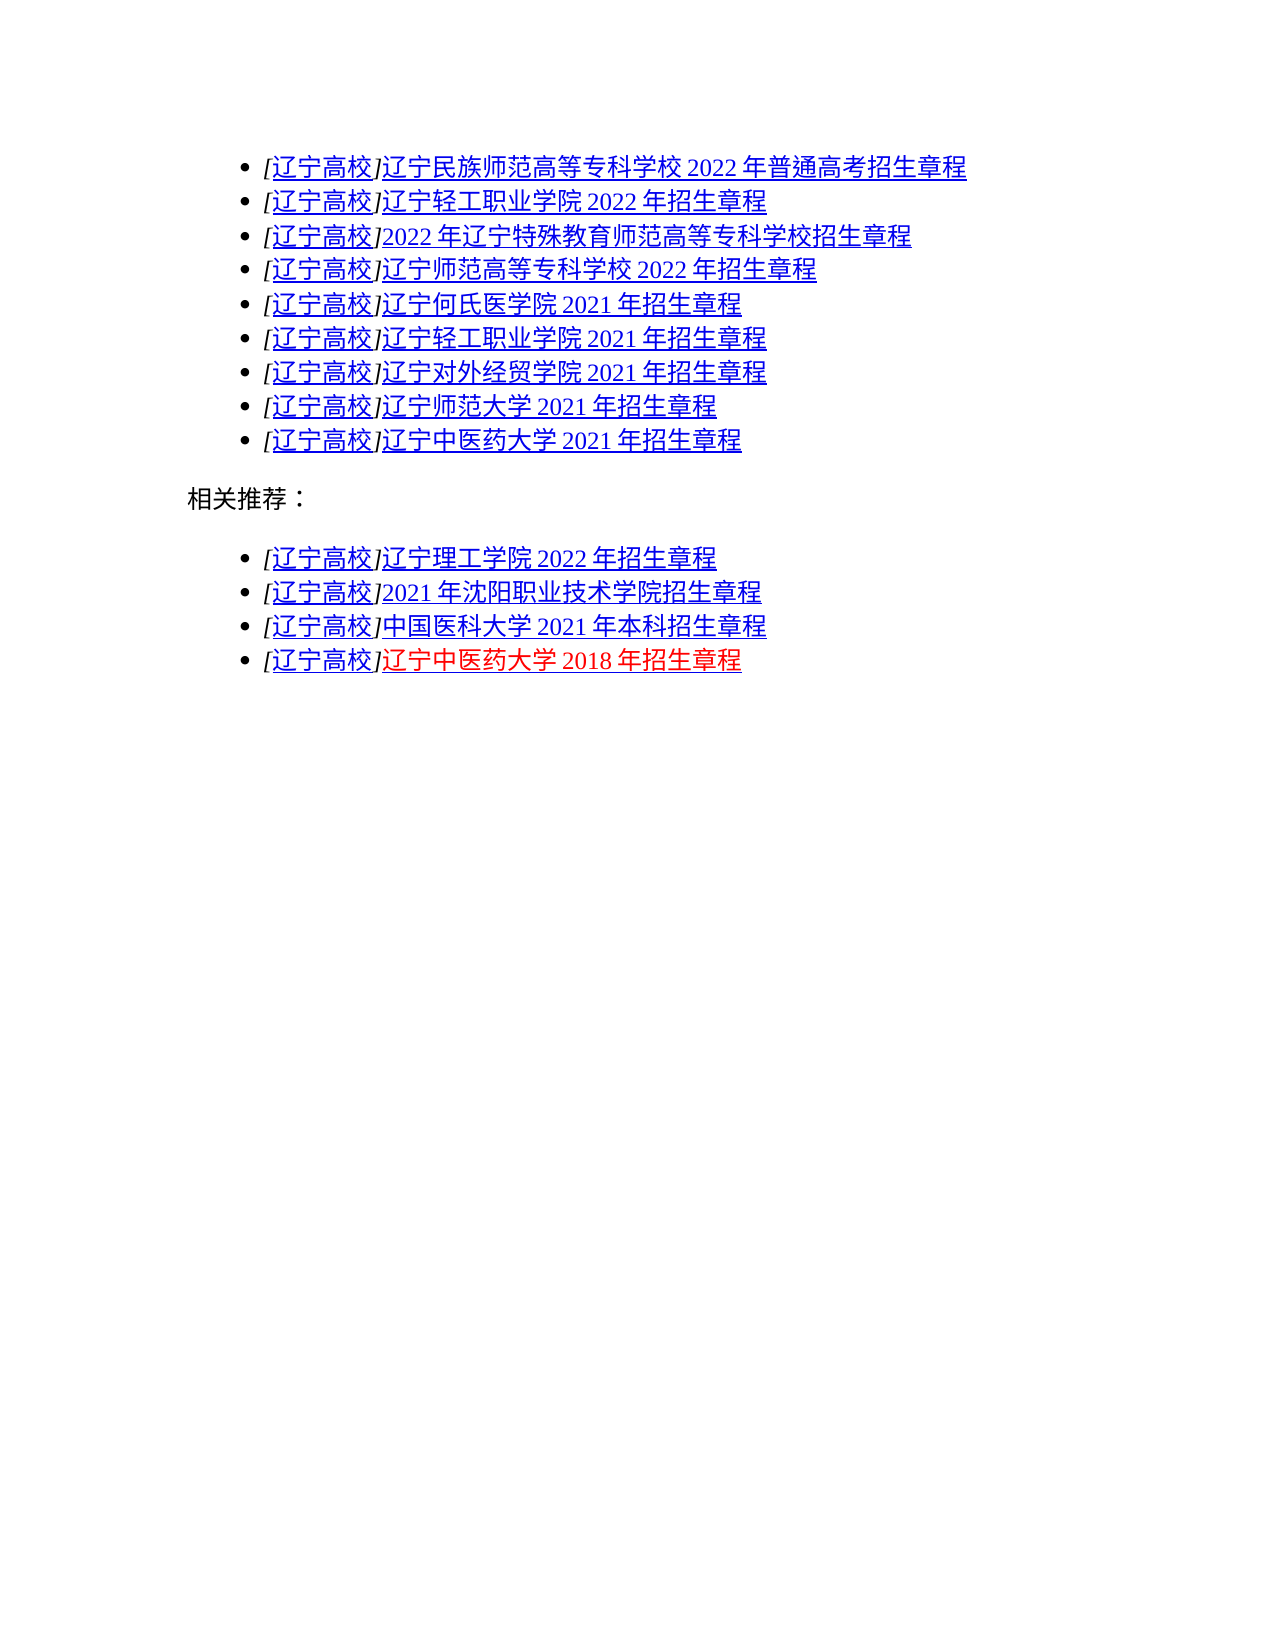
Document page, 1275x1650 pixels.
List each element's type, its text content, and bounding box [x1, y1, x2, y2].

list [辽宁高校]辽宁中医药大学2018年招生章程 [241, 643, 1087, 677]
list [辽宁高校]辽宁师范大学2021年招生章程 [241, 388, 1087, 422]
list [辽宁高校]辽宁师范高等专科学校2022年招生章程 [241, 252, 1087, 286]
list [辽宁高校]辽宁民族师范高等专科学校2022年普通高考招生章程 [241, 150, 1087, 184]
list [辽宁高校]辽宁何氏医学院2021年招生章程 [241, 286, 1087, 320]
list [辽宁高校]2022年辽宁特殊教育师范高等专科学校招生章程 [241, 218, 1087, 252]
list [辽宁高校]辽宁轻工职业学院2022年招生章程 [241, 184, 1087, 218]
text 相关推荐： [187, 482, 1087, 516]
list [辽宁高校]辽宁轻工职业学院2021年招生章程 [241, 320, 1087, 354]
list [辽宁高校]中国医科大学2021年本科招生章程 [241, 609, 1087, 643]
list [辽宁高校]辽宁理工学院2022年招生章程 [241, 541, 1087, 575]
list [辽宁高校]辽宁对外经贸学院2021年招生章程 [241, 354, 1087, 388]
list [辽宁高校]2021年沈阳职业技术学院招生章程 [241, 575, 1087, 609]
list [辽宁高校]辽宁中医药大学2021年招生章程 [241, 422, 1087, 457]
